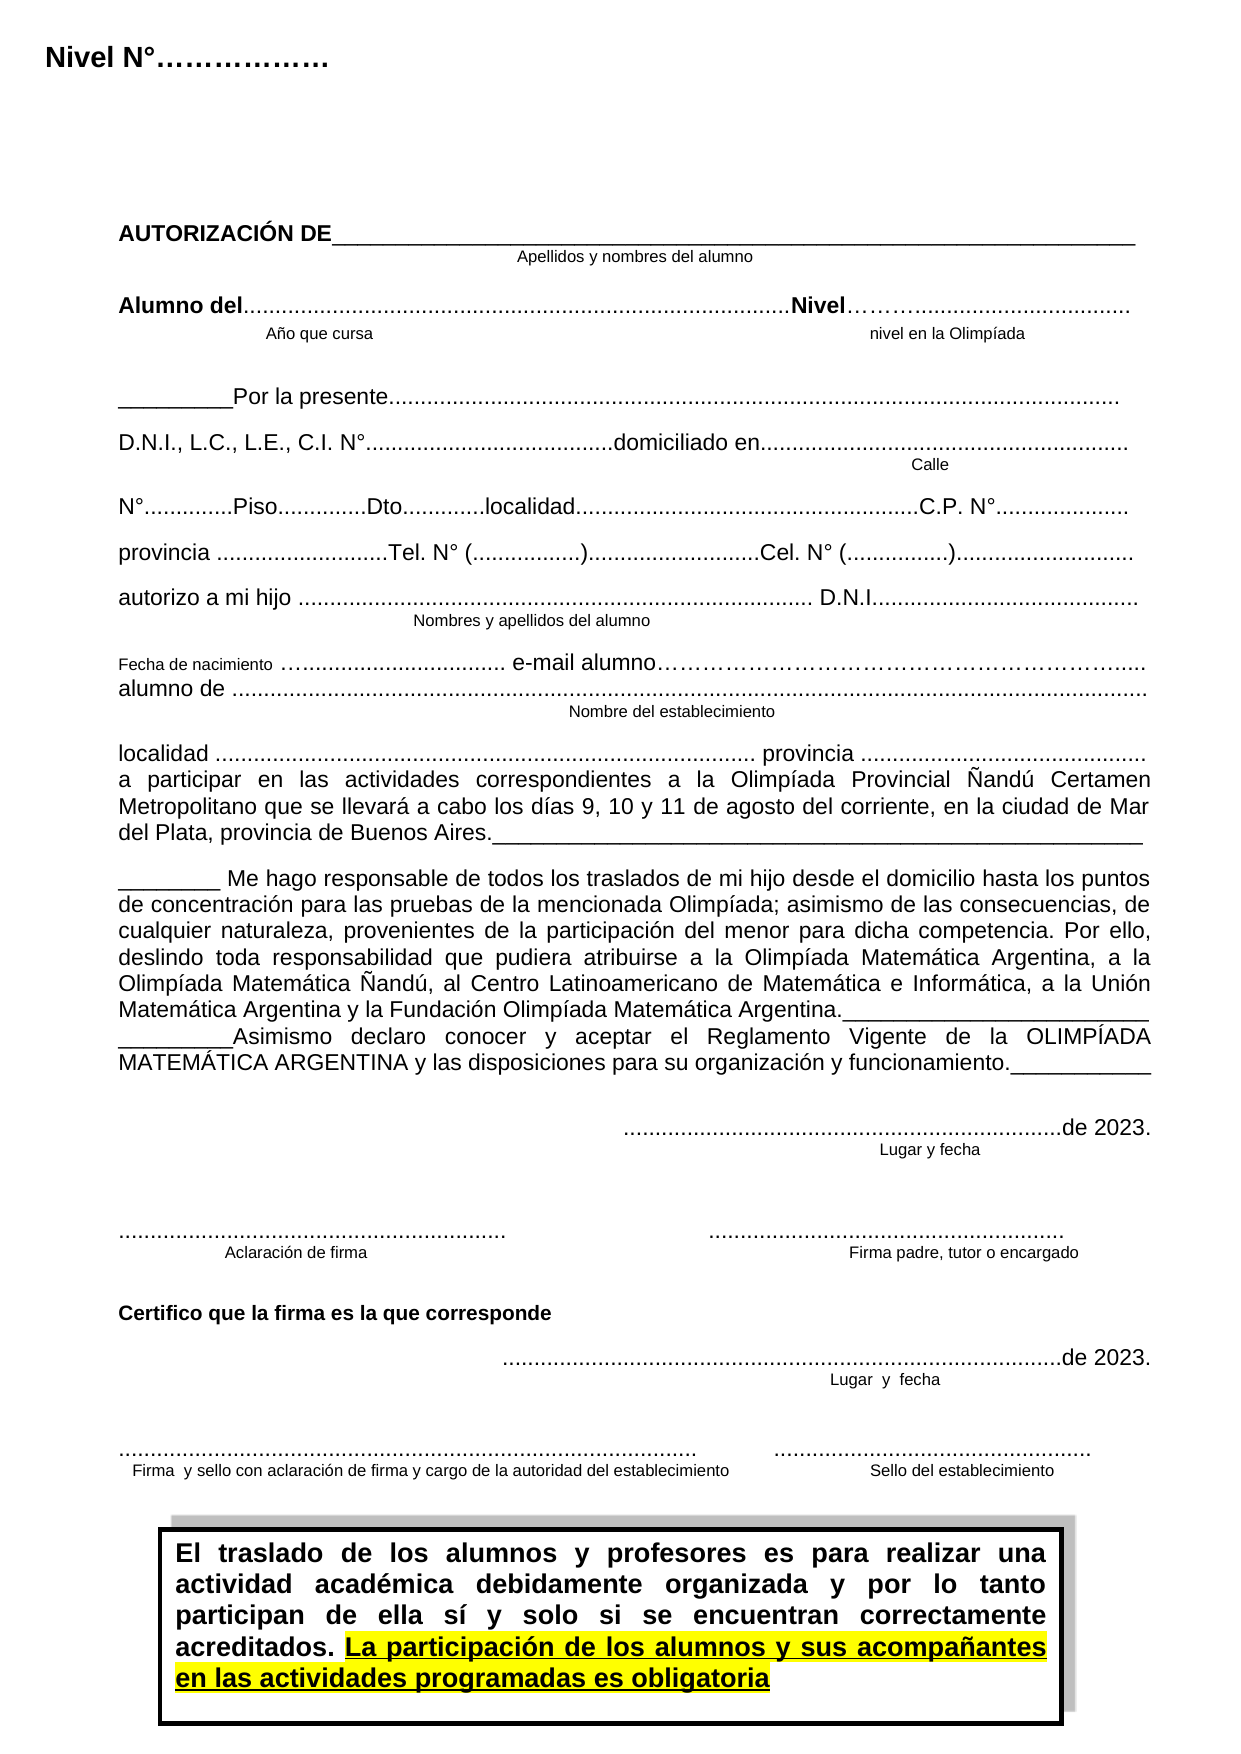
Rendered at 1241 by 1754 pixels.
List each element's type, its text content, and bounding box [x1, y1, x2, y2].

text Calle [634, 455, 1152, 474]
text ________ Me hago responsable de todos los traslados de mi hijo desde el domicilio hasta los puntos de concentración para las pruebas de la mencionada Olimpíada; asimismo de las consecuencias, de cualquier naturaleza, provenientes de la participación del menor para dicha competencia. Por ello, deslindo toda responsabilidad que pudiera atribuirse a , a Ñandú, al Centro Latinoamericano de Matemática e Informática, a y Argentina.________________________ [118, 864, 1152, 1023]
text Fecha de nacimiento …................................ e-mail alumno……………………………………………………..... [118, 649, 1152, 675]
text AUTORIZACIÓN DE_______________________________________________________________ [118, 220, 1152, 246]
text autorizo a mi hijo ................................................................................. D.N.I.......................................... [118, 584, 1152, 611]
text Lugar y fecha [118, 1370, 1152, 1389]
text a participar en las actividades correspondientes a Provincial Ñandú Certamen Metropolitano que se llevará a cabo los días 9, 10 y 11 de agosto del corriente, en la ciudad de Mar del Plata, provincia de Buenos Aires.___________________________________________________ [118, 766, 1152, 845]
text localidad ..................................................................................... provincia ............................................. [118, 740, 1152, 766]
text _________Por la presente................................................................................................................... [118, 383, 1152, 409]
text Lugar y fecha [634, 1140, 1152, 1159]
text ........................................................................................... .................................................. [118, 1435, 1152, 1461]
text .....................................................................de 2023. [487, 1114, 1152, 1140]
text ........................................................................................de 2023. [118, 1344, 1152, 1370]
text provincia ...........................Tel. N° (.................)...........................Cel. N° (................)............................ [118, 539, 1152, 565]
text _________Asimismo declaro conocer y aceptar el Reglamento Vigente de ARGENTINA y las disposiciones para su organización y funcionamiento.___________ [118, 1023, 1152, 1075]
text ............................................................. ........................................................ [118, 1217, 1152, 1243]
text Nombre del establecimiento [118, 702, 1152, 721]
text alumno de ................................................................................................................................................ [118, 675, 1152, 702]
text Nombres y apellidos del alumno [118, 611, 1152, 630]
text Apellidos y nombres del alumno [118, 246, 1152, 266]
text Alumno del......................................................................................Nivel……….................................. Año que cursa nivel en [118, 292, 1152, 345]
text D.N.I., L.C., L.E., C.I. N°.......................................domiciliado en.......................................................... [118, 428, 1152, 455]
text Certifico que la firma es la que corresponde [118, 1301, 1152, 1324]
text Aclaración de firma Firma padre, tutor o encargado [118, 1243, 1152, 1262]
text N°..............Piso..............Dto.............localidad......................................................C.P. N°..................... [118, 493, 1152, 519]
text Firma y sello con aclaración de firma y cargo de la autoridad del establecimiento Sello del establecimiento [118, 1461, 1152, 1480]
